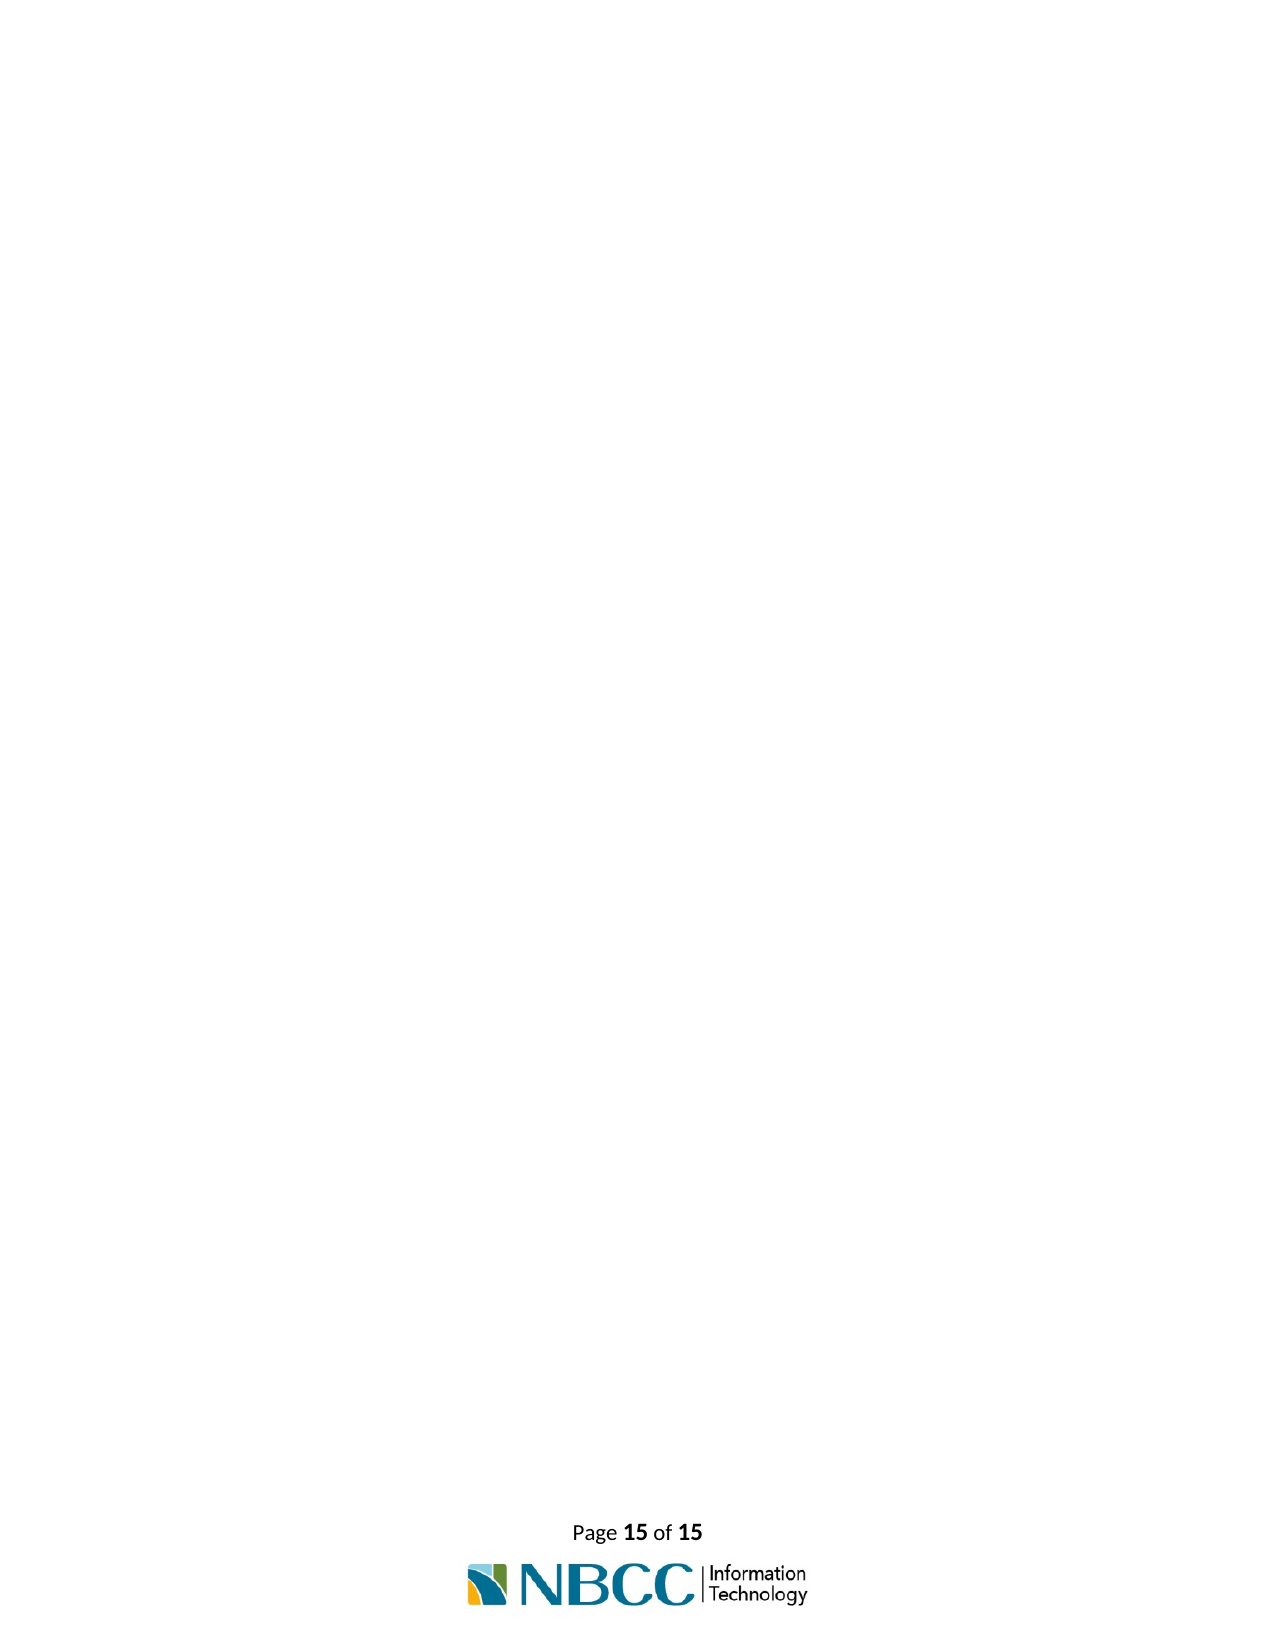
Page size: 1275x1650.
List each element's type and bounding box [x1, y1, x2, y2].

picture [456, 1558, 816, 1608]
